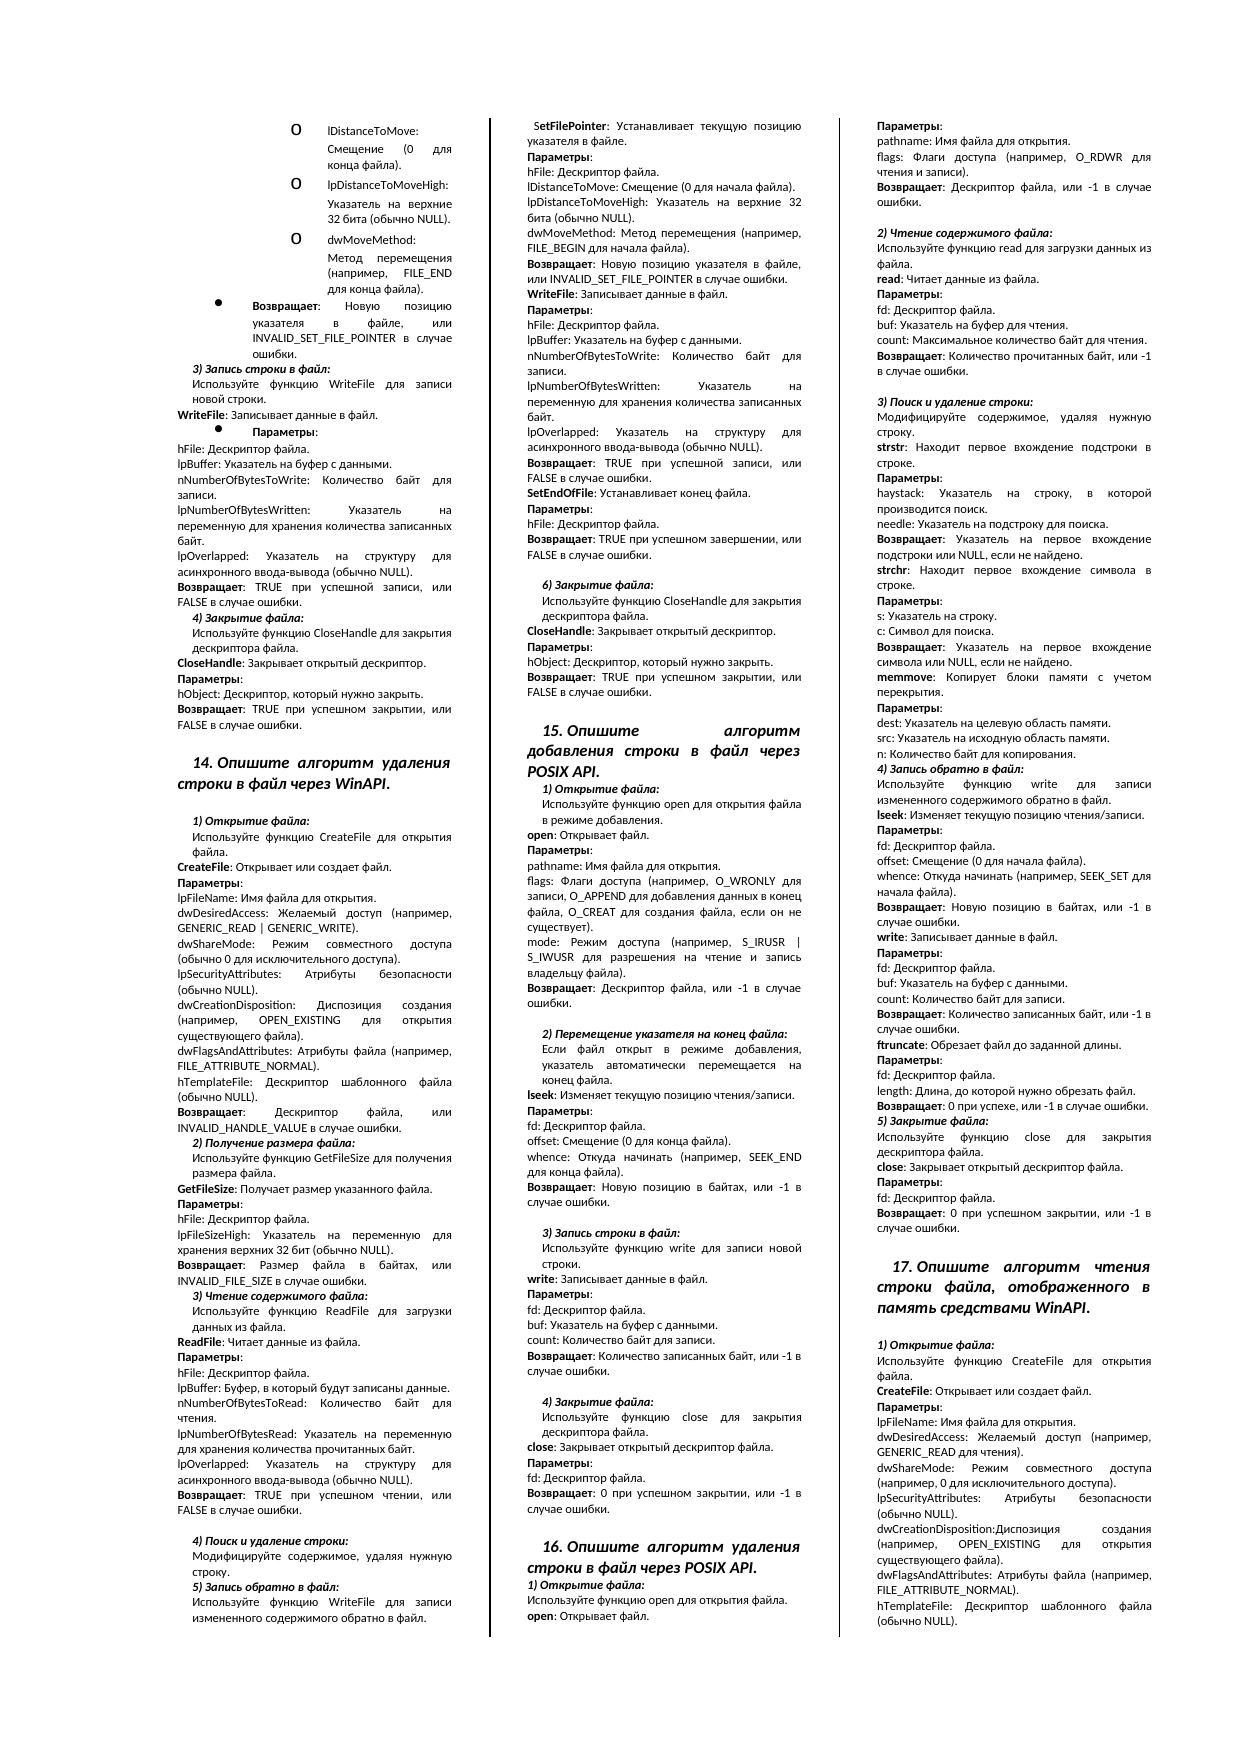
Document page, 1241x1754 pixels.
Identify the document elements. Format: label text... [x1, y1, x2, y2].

text flags: Флаги доступа (например, O_WRONLY для записи, O_APPEND для добавления данных в конец файла, O_CREAT для создания файла, если он не существует). [527, 873, 802, 934]
text dwCreationDisposition:Диспозиция создания (например, OPEN_EXISTING для открытия существующего файла). [877, 1521, 1152, 1567]
text s: Указатель на строку. [877, 608, 1152, 623]
text dwShareMode: Режим совместного доступа (обычно 0 для исключительного доступа). [177, 936, 452, 967]
text open: Открывает файл. [527, 1608, 802, 1623]
text Используйте функцию CreateFile для открытия файла. [877, 1353, 1152, 1383]
text hTemplateFile: Дескриптор шаблонного файла (обычно NULL). [877, 1598, 1152, 1628]
text 3) Чтение содержимого файла: [192, 1288, 452, 1303]
text fd: Дескриптор файла. [527, 1470, 802, 1486]
text hObject: Дескриптор, который нужно закрыть. [527, 654, 802, 669]
list lpDistanceToMoveHigh: Указатель на верхние 32 бита (обычно NULL). [290, 172, 452, 227]
text CloseHandle: Закрывает открытый дескриптор. [527, 623, 802, 639]
text Возвращает: Дескриптор файла, или -1 в случае ошибки. [527, 980, 802, 1011]
text write: Записывает данные в файл. [527, 1271, 802, 1287]
text Параметры: [527, 1103, 802, 1118]
list 4) Закрытие файла: [192, 610, 452, 625]
text lseek: Изменяет текущую позицию чтения/записи. [877, 807, 1152, 822]
text strchr: Находит первое вхождение символа в строке. [877, 562, 1152, 593]
text 1) Открытие файла: [877, 1337, 1152, 1353]
text Используйте функцию CloseHandle для закрытия дескриптора файла. [542, 593, 802, 623]
text dest: Указатель на целевую область памяти. [877, 715, 1152, 731]
text haystack: Указатель на строку, в которой производится поиск. [877, 486, 1152, 516]
text Параметры: [177, 1349, 452, 1365]
text count: Максимальное количество байт для чтения. [877, 332, 1152, 348]
text fd: Дескриптор файла. [877, 838, 1152, 853]
text fd: Дескриптор файла. [877, 302, 1152, 317]
text dwMoveMethod: Метод перемещения (например, FILE_BEGIN для начала файла). [527, 225, 802, 256]
text Возвращает: Количество прочитанных байт, или -1 в случае ошибки. [877, 348, 1152, 378]
text 4) Запись обратно в файл: [877, 761, 1152, 777]
text c: Символ для поиска. [877, 623, 1152, 639]
list Опишите алгоритм удаления строки в файл через POSIX API. [527, 1537, 802, 1577]
text src: Указатель на исходную область памяти. [877, 731, 1152, 746]
text Параметры: [527, 639, 802, 654]
text WriteFile: Записывает данные в файл. [527, 287, 802, 302]
text dwCreationDisposition: Диспозиция создания (например, OPEN_EXISTING для открытия существующего файла). [177, 997, 452, 1043]
text count: Количество байт для записи. [877, 991, 1152, 1006]
text Возвращает: Новую позицию в байтах, или -1 в случае ошибки. [527, 1179, 802, 1210]
text Возвращает: TRUE при успешной записи, или FALSE в случае ошибки. [177, 579, 452, 610]
list Используйте функцию write для записи новой строки. [542, 1241, 802, 1271]
text Возвращает: Размер файла в байтах, или INVALID_FILE_SIZE в случае ошибки. [177, 1258, 452, 1288]
text 5) Запись обратно в файл: [192, 1579, 452, 1594]
text Возвращает: 0 при успешном закрытии, или -1 в случае ошибки. [527, 1486, 802, 1516]
text Возвращает: Новую позицию в байтах, или -1 в случае ошибки. [877, 899, 1152, 930]
text Используйте функцию close для закрытия дескриптора файла. [877, 1129, 1152, 1159]
text CreateFile: Открывает или создает файл. [177, 859, 452, 875]
list 2) Перемещение указателя на конец файла: [542, 1026, 802, 1042]
list 3) Запись строки в файл: [542, 1225, 802, 1241]
text Возвращает: TRUE при успешном закрытии, или FALSE в случае ошибки. [177, 702, 452, 732]
text CreateFile: Открывает или создает файл. [877, 1383, 1152, 1399]
text hFile: Дескриптор файла. [177, 1212, 452, 1227]
text Параметры: [877, 287, 1152, 302]
text lpBuffer: Указатель на буфер с данными. [527, 332, 802, 348]
text 4) Поиск и удаление строки: [192, 1533, 452, 1548]
text 1) Открытие файла: [527, 1577, 802, 1592]
text dwDesiredAccess: Желаемый доступ (например, GENERIC_READ для чтения). [877, 1429, 1152, 1460]
text SetFilePointer: Устанавливает текущую позицию указателя в файле. [527, 118, 802, 149]
text memmove: Копирует блоки памяти с учетом перекрытия. [877, 669, 1152, 700]
text hTemplateFile: Дескриптор шаблонного файла (обычно NULL). [177, 1074, 452, 1104]
text flags: Флаги доступа (например, O_RDWR для чтения и записи). [877, 149, 1152, 179]
text Возвращает: Дескриптор файла, или -1 в случае ошибки. [877, 179, 1152, 210]
text lpBuffer: Указатель на буфер с данными. [177, 457, 452, 472]
text hObject: Дескриптор, который нужно закрыть. [177, 686, 452, 702]
text buf: Указатель на буфер с данными. [527, 1317, 802, 1332]
text fd: Дескриптор файла. [527, 1118, 802, 1133]
text Параметры: [877, 470, 1152, 486]
text Возвращает: 0 при успехе, или -1 в случае ошибки. [877, 1098, 1152, 1113]
text Используйте функцию CreateFile для открытия файла. [192, 829, 452, 859]
text fd: Дескриптор файла. [877, 1067, 1152, 1083]
text dwFlagsAndAttributes: Атрибуты файла (например, FILE_ATTRIBUTE_NORMAL). [177, 1043, 452, 1074]
text lpNumberOfBytesWritten: Указатель на переменную для хранения количества записанных байт. [527, 378, 802, 424]
text Параметры: [877, 1399, 1152, 1414]
text length: Длина, до которой нужно обрезать файл. [877, 1083, 1152, 1098]
text dwDesiredAccess: Желаемый доступ (например, GENERIC_READ | GENERIC_WRITE). [177, 905, 452, 936]
text Параметры: [527, 149, 802, 164]
text pathname: Имя файла для открытия. [527, 858, 802, 873]
text lpBuffer: Буфер, в который будут записаны данные. [177, 1380, 452, 1395]
text Параметры: [527, 1287, 802, 1302]
text Параметры: [877, 118, 1152, 133]
text Параметры: [177, 875, 452, 890]
text lDistanceToMove: Смещение (0 для начала файла). [527, 179, 802, 195]
text Модифицируйте содержимое, удаляя нужную строку. [877, 409, 1152, 440]
text count: Количество байт для записи. [527, 1332, 802, 1348]
text Возвращает: 0 при успешном закрытии, или -1 в случае ошибки. [877, 1205, 1152, 1236]
text 2) Чтение содержимого файла: [877, 225, 1152, 241]
text n: Количество байт для копирования. [877, 746, 1152, 761]
list Опишите алгоритм чтения строки файла, отображенного в память средствами WinAPI. [877, 1256, 1152, 1317]
text GetFileSize: Получает размер указанного файла. [177, 1181, 452, 1196]
text 6) Закрытие файла: [542, 577, 802, 593]
text offset: Смещение (0 для начала файла). [877, 853, 1152, 868]
list 1) Открытие файла: [542, 781, 802, 797]
text Параметры: [877, 593, 1152, 608]
list Если файл открыт в режиме добавления, указатель автоматически перемещается на конец файла. [542, 1042, 802, 1087]
text buf: Указатель на буфер с данными. [877, 976, 1152, 991]
text whence: Откуда начинать (например, SEEK_END для конца файла). [527, 1149, 802, 1179]
list Возвращает: Новую позицию указателя в файле, или INVALID_SET_FILE_POINTER в случае ошибки. [215, 296, 452, 361]
text lpNumberOfBytesRead: Указатель на переменную для хранения количества прочитанных байт. [177, 1426, 452, 1457]
text lpFileName: Имя файла для открытия. [177, 890, 452, 905]
list 4) Закрытие файла: [542, 1394, 802, 1409]
text close: Закрывает открытый дескриптор файла. [877, 1159, 1152, 1175]
text Используйте функцию open для открытия файла. [527, 1592, 802, 1608]
text dwShareMode: Режим совместного доступа (например, 0 для исключительного доступа). [877, 1460, 1152, 1491]
list Используйте функцию CloseHandle для закрытия дескриптора файла. [192, 625, 452, 656]
text read: Читает данные из файла. [877, 271, 1152, 287]
text nNumberOfBytesToWrite: Количество байт для записи. [177, 472, 452, 503]
text mode: Режим доступа (например, S_IRUSR | S_IWUSR для разрешения на чтение и запись владельцу файла). [527, 934, 802, 980]
text ReadFile: Читает данные из файла. [177, 1334, 452, 1349]
text WriteFile: Записывает данные в файл. [177, 407, 452, 422]
text Параметры: [527, 842, 802, 858]
list dwMoveMethod: Метод перемещения (например, FILE_END для конца файла). [290, 227, 452, 296]
text fd: Дескриптор файла. [527, 1302, 802, 1317]
text Возвращает: Указатель на первое вхождение символа или NULL, если не найдено. [877, 639, 1152, 669]
text lpFileName: Имя файла для открытия. [877, 1414, 1152, 1429]
text fd: Дескриптор файла. [877, 1190, 1152, 1205]
text Параметры: [527, 501, 802, 516]
text SetEndOfFile: Устанавливает конец файла. [527, 486, 802, 501]
list Используйте функцию WriteFile для записи новой строки. [192, 376, 452, 407]
text open: Открывает файл. [527, 827, 802, 842]
text lpSecurityAttributes: Атрибуты безопасности (обычно NULL). [877, 1491, 1152, 1521]
text Возвращает: TRUE при успешной записи, или FALSE в случае ошибки. [527, 455, 802, 486]
list Используйте функцию close для закрытия дескриптора файла. [542, 1409, 802, 1440]
list Параметры: [215, 422, 452, 441]
text pathname: Имя файла для открытия. [877, 133, 1152, 149]
text nNumberOfBytesToWrite: Количество байт для записи. [527, 348, 802, 378]
list Опишите алгоритм удаления строки в файл через WinAPI. [177, 753, 452, 793]
text Параметры: [527, 302, 802, 317]
text Используйте функцию write для записи измененного содержимого обратно в файл. [877, 777, 1152, 807]
text Возвращает: Указатель на первое вхождение подстроки или NULL, если не найдено. [877, 532, 1152, 562]
text Возвращает: Дескриптор файла, или INVALID_HANDLE_VALUE в случае ошибки. [177, 1104, 452, 1135]
text lpDistanceToMoveHigh: Указатель на верхние 32 бита (обычно NULL). [527, 195, 802, 225]
text 2) Получение размера файла: [192, 1135, 452, 1150]
text whence: Откуда начинать (например, SEEK_SET для начала файла). [877, 868, 1152, 899]
text 1) Открытие файла: [192, 813, 452, 829]
text lpOverlapped: Указатель на структуру для асинхронного ввода-вывода (обычно NULL). [177, 548, 452, 579]
text hFile: Дескриптор файла. [527, 317, 802, 332]
text write: Записывает данные в файл. [877, 930, 1152, 945]
text nNumberOfBytesToRead: Количество байт для чтения. [177, 1395, 452, 1426]
text Параметры: [877, 822, 1152, 838]
text Параметры: [877, 700, 1152, 715]
text 3) Поиск и удаление строки: [877, 394, 1152, 409]
text hFile: Дескриптор файла. [527, 164, 802, 179]
text 5) Закрытие файла: [877, 1113, 1152, 1129]
list Опишите алгоритм добавления строки в файл через POSIX API. [527, 720, 802, 781]
text Возвращает: TRUE при успешном чтении, или FALSE в случае ошибки. [177, 1487, 452, 1518]
text Возвращает: TRUE при успешном закрытии, или FALSE в случае ошибки. [527, 669, 802, 700]
text offset: Смещение (0 для конца файла). [527, 1133, 802, 1149]
text Параметры: [527, 1455, 802, 1470]
text Возвращает: Количество записанных байт, или -1 в случае ошибки. [527, 1348, 802, 1378]
text hFile: Дескриптор файла. [177, 441, 452, 457]
text buf: Указатель на буфер для чтения. [877, 317, 1152, 332]
text hFile: Дескриптор файла. [527, 516, 802, 532]
list lDistanceToMove: Смещение (0 для конца файла). [290, 118, 452, 172]
text hFile: Дескриптор файла. [177, 1365, 452, 1380]
text ftruncate: Обрезает файл до заданной длины. [877, 1037, 1152, 1052]
text Используйте функцию read для загрузки данных из файла. [877, 241, 1152, 271]
text Параметры: [877, 1175, 1152, 1190]
text Используйте функцию ReadFile для загрузки данных из файла. [192, 1303, 452, 1334]
text Параметры: [177, 671, 452, 686]
text Модифицируйте содержимое, удаляя нужную строку. [192, 1548, 452, 1579]
text Параметры: [877, 945, 1152, 960]
text fd: Дескриптор файла. [877, 960, 1152, 976]
list 3) Запись строки в файл: [192, 361, 452, 376]
text lpOverlapped: Указатель на структуру для асинхронного ввода-вывода (обычно NULL). [527, 424, 802, 455]
text lpOverlapped: Указатель на структуру для асинхронного ввода-вывода (обычно NULL). [177, 1457, 452, 1487]
text lseek: Изменяет текущую позицию чтения/записи. [527, 1087, 802, 1103]
text Параметры: [177, 1196, 452, 1212]
text Используйте функцию WriteFile для записи измененного содержимого обратно в файл. [192, 1594, 452, 1625]
text strstr: Находит первое вхождение подстроки в строке. [877, 440, 1152, 470]
text Используйте функцию GetFileSize для получения размера файла. [192, 1150, 452, 1181]
text Параметры: [877, 1052, 1152, 1067]
text Возвращает: TRUE при успешном завершении, или FALSE в случае ошибки. [527, 532, 802, 562]
text CloseHandle: Закрывает открытый дескриптор. [177, 656, 452, 671]
text Возвращает: Количество записанных байт, или -1 в случае ошибки. [877, 1006, 1152, 1037]
list Используйте функцию open для открытия файла в режиме добавления. [542, 797, 802, 827]
text dwFlagsAndAttributes: Атрибуты файла (например, FILE_ATTRIBUTE_NORMAL). [877, 1567, 1152, 1598]
text lpFileSizeHigh: Указатель на переменную для хранения верхних 32 бит (обычно NULL). [177, 1227, 452, 1258]
text lpNumberOfBytesWritten: Указатель на переменную для хранения количества записанных байт. [177, 503, 452, 548]
text needle: Указатель на подстроку для поиска. [877, 516, 1152, 532]
text close: Закрывает открытый дескриптор файла. [527, 1440, 802, 1455]
text lpSecurityAttributes: Атрибуты безопасности (обычно NULL). [177, 967, 452, 997]
text Возвращает: Новую позицию указателя в файле, или INVALID_SET_FILE_POINTER в случае ошибки. [527, 256, 802, 287]
